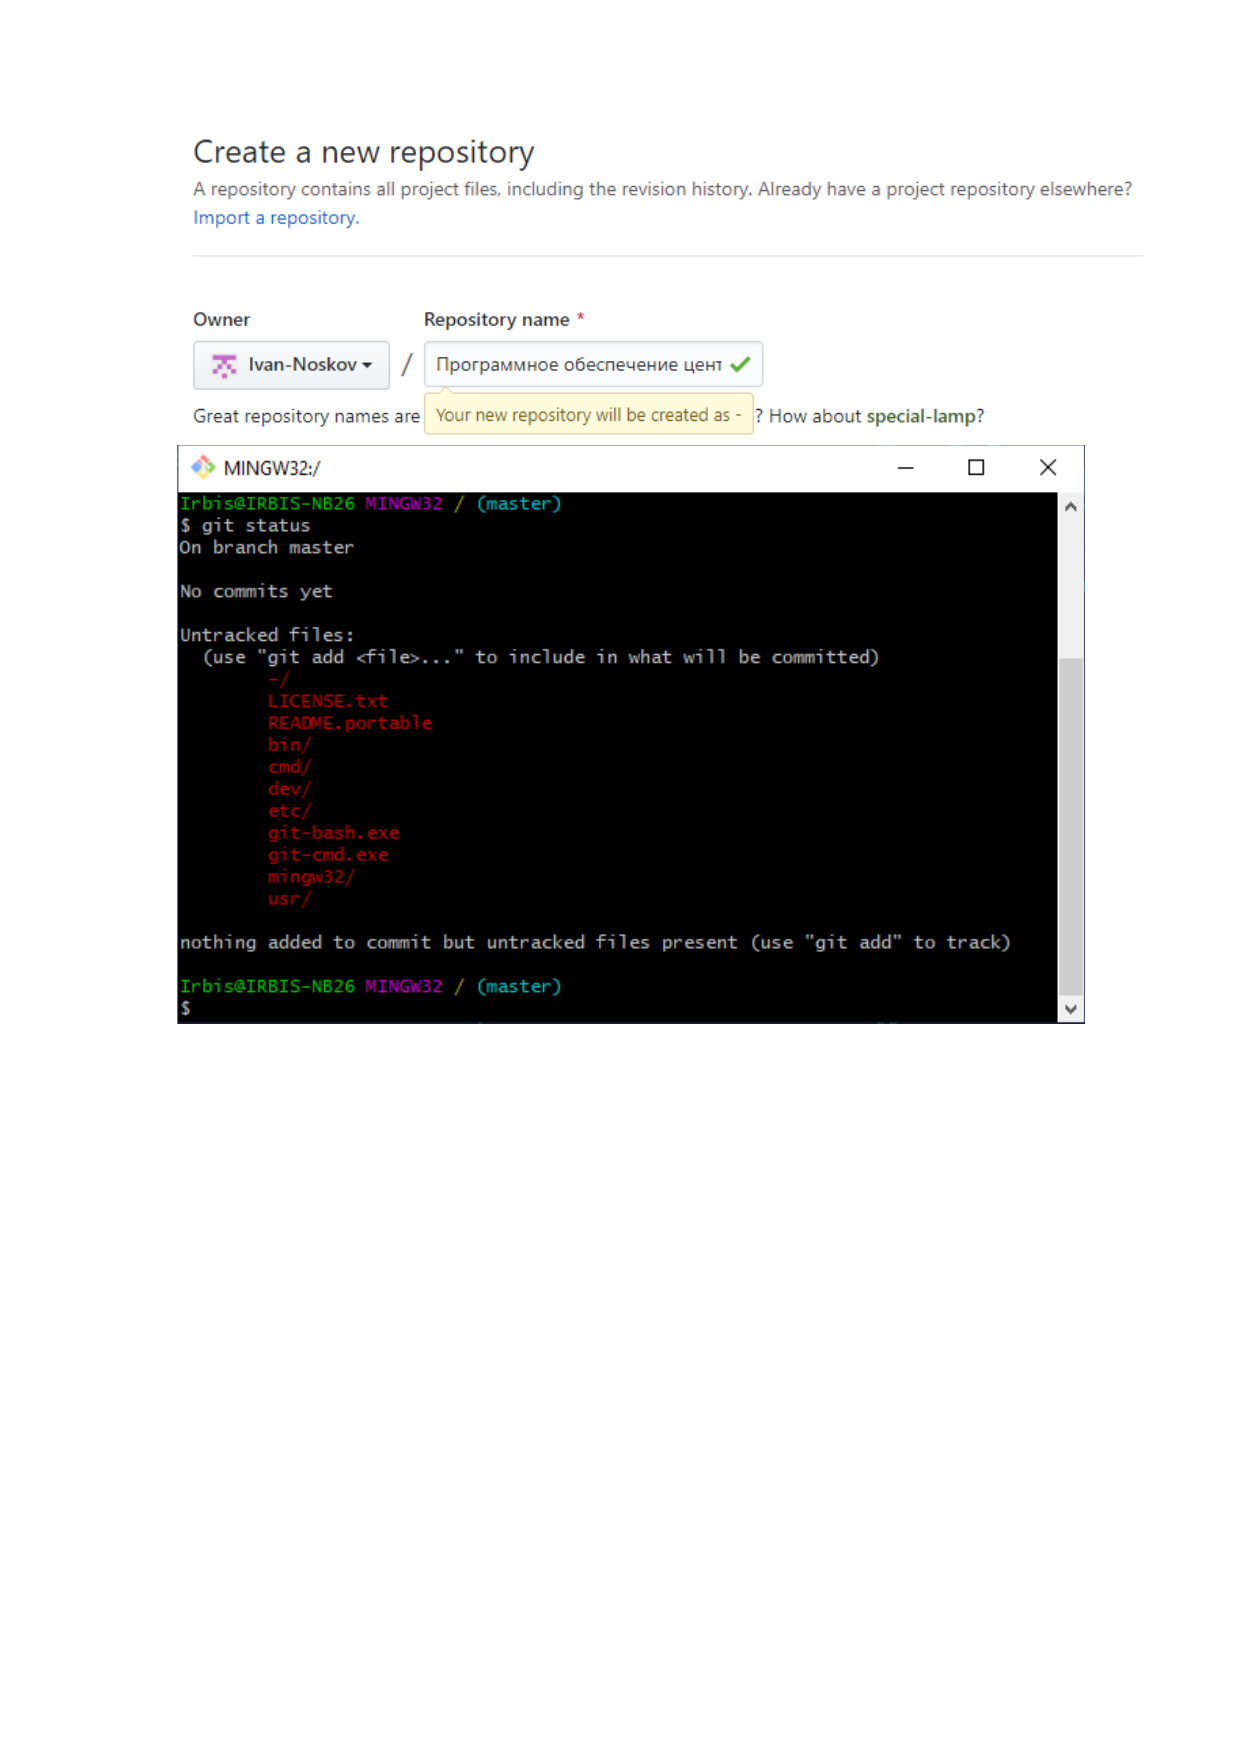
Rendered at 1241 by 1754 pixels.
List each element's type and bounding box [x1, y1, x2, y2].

picture [177, 445, 1085, 1024]
picture [177, 118, 1152, 443]
